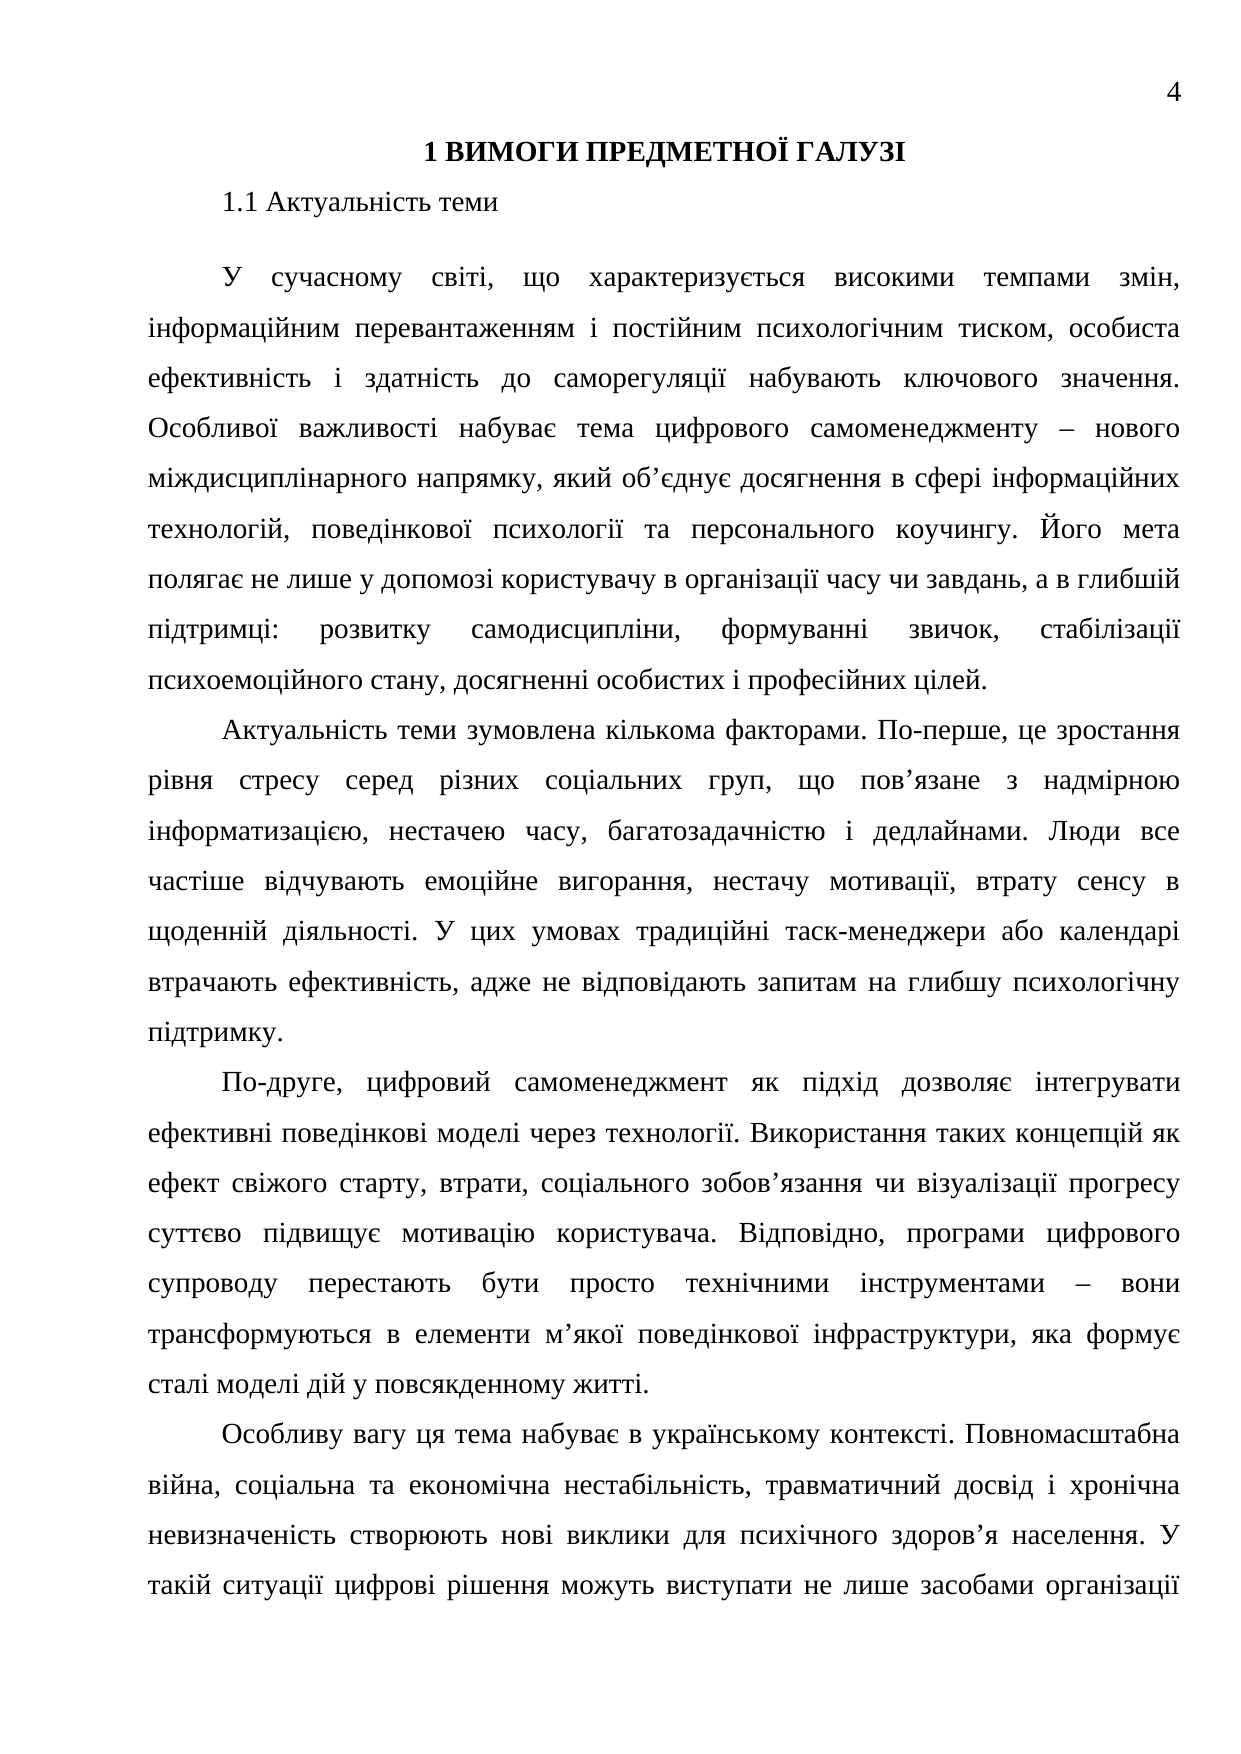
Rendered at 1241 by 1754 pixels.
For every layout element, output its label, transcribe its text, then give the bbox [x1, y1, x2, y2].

subtitle 1.1 Актуальність теми [148, 184, 1181, 218]
subtitle 1 Вимоги предметної галузі [148, 134, 1181, 167]
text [148, 1417, 1181, 1601]
text У сучасному світі, що характеризується високими темпами змін, інформаційним перевантаженням і постійним психологічним тиском, особиста ефективність і здатність до саморегуляції набувають ключового значення. Особливої важливості набуває тема цифрового самоменеджменту – нового міждисциплінарного напрямку, який об’єднує досягнення в сфері інформаційних технологій, поведінкової психології та персонального коучингу. Його мета полягає не лише у допомозі користувачу в організації часу чи завдань, а в глибшій підтримці: розвитку самодисципліни, формуванні звичок, стабілізації психоемоційного стану, досягненні особистих і професійних цілей. [148, 259, 1181, 695]
text По-друге, цифровий самоменеджмент як підхід дозволяє інтегрувати ефективні поведінкові моделі через технології. Використання таких концепцій як ефект свіжого старту, втрати, соціального зобов’язання чи візуалізації прогресу суттєво підвищує мотивацію користувача. Відповідно, програми цифрового супроводу перестають бути просто технічними інструментами – вони трансформуються в елементи м’якої поведінкової інфраструктури, яка формує сталі моделі дій у повсякденному житті. [148, 1064, 1181, 1400]
text Актуальність теми зумовлена кількома факторами. По-перше, це зростання рівня стресу серед різних соціальних груп, що пов’язане з надмірною інформатизацією, нестачею часу, багатозадачністю і дедлайнами. Люди все частіше відчувають емоційне вигорання, нестачу мотивації, втрату сенсу в щоденній діяльності. У цих умовах традиційні таск-менеджери або календарі втрачають ефективність, адже не відповідають запитам на глибшу психологічну підтримку. [148, 712, 1181, 1048]
